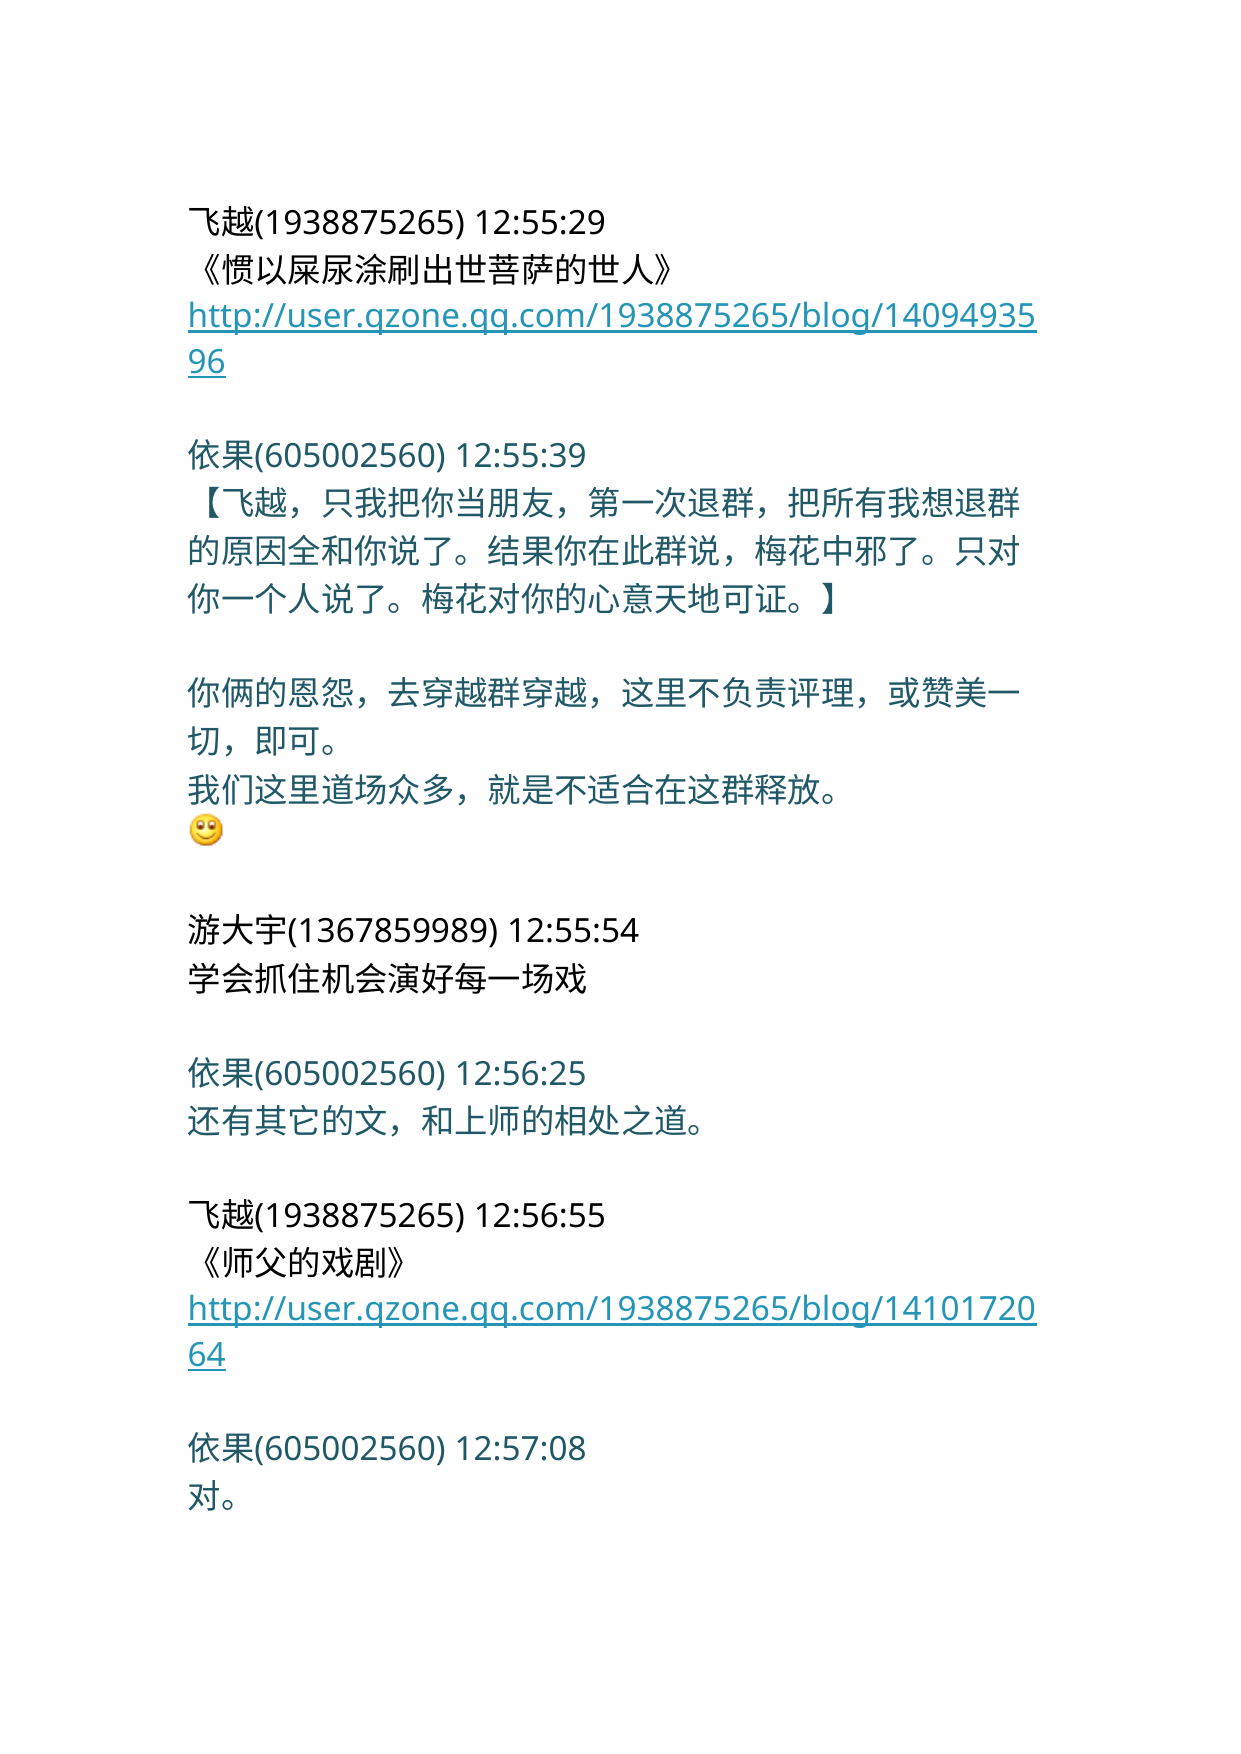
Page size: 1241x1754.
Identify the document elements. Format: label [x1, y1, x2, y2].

picture [187, 811, 226, 849]
text [187, 150, 1053, 1563]
